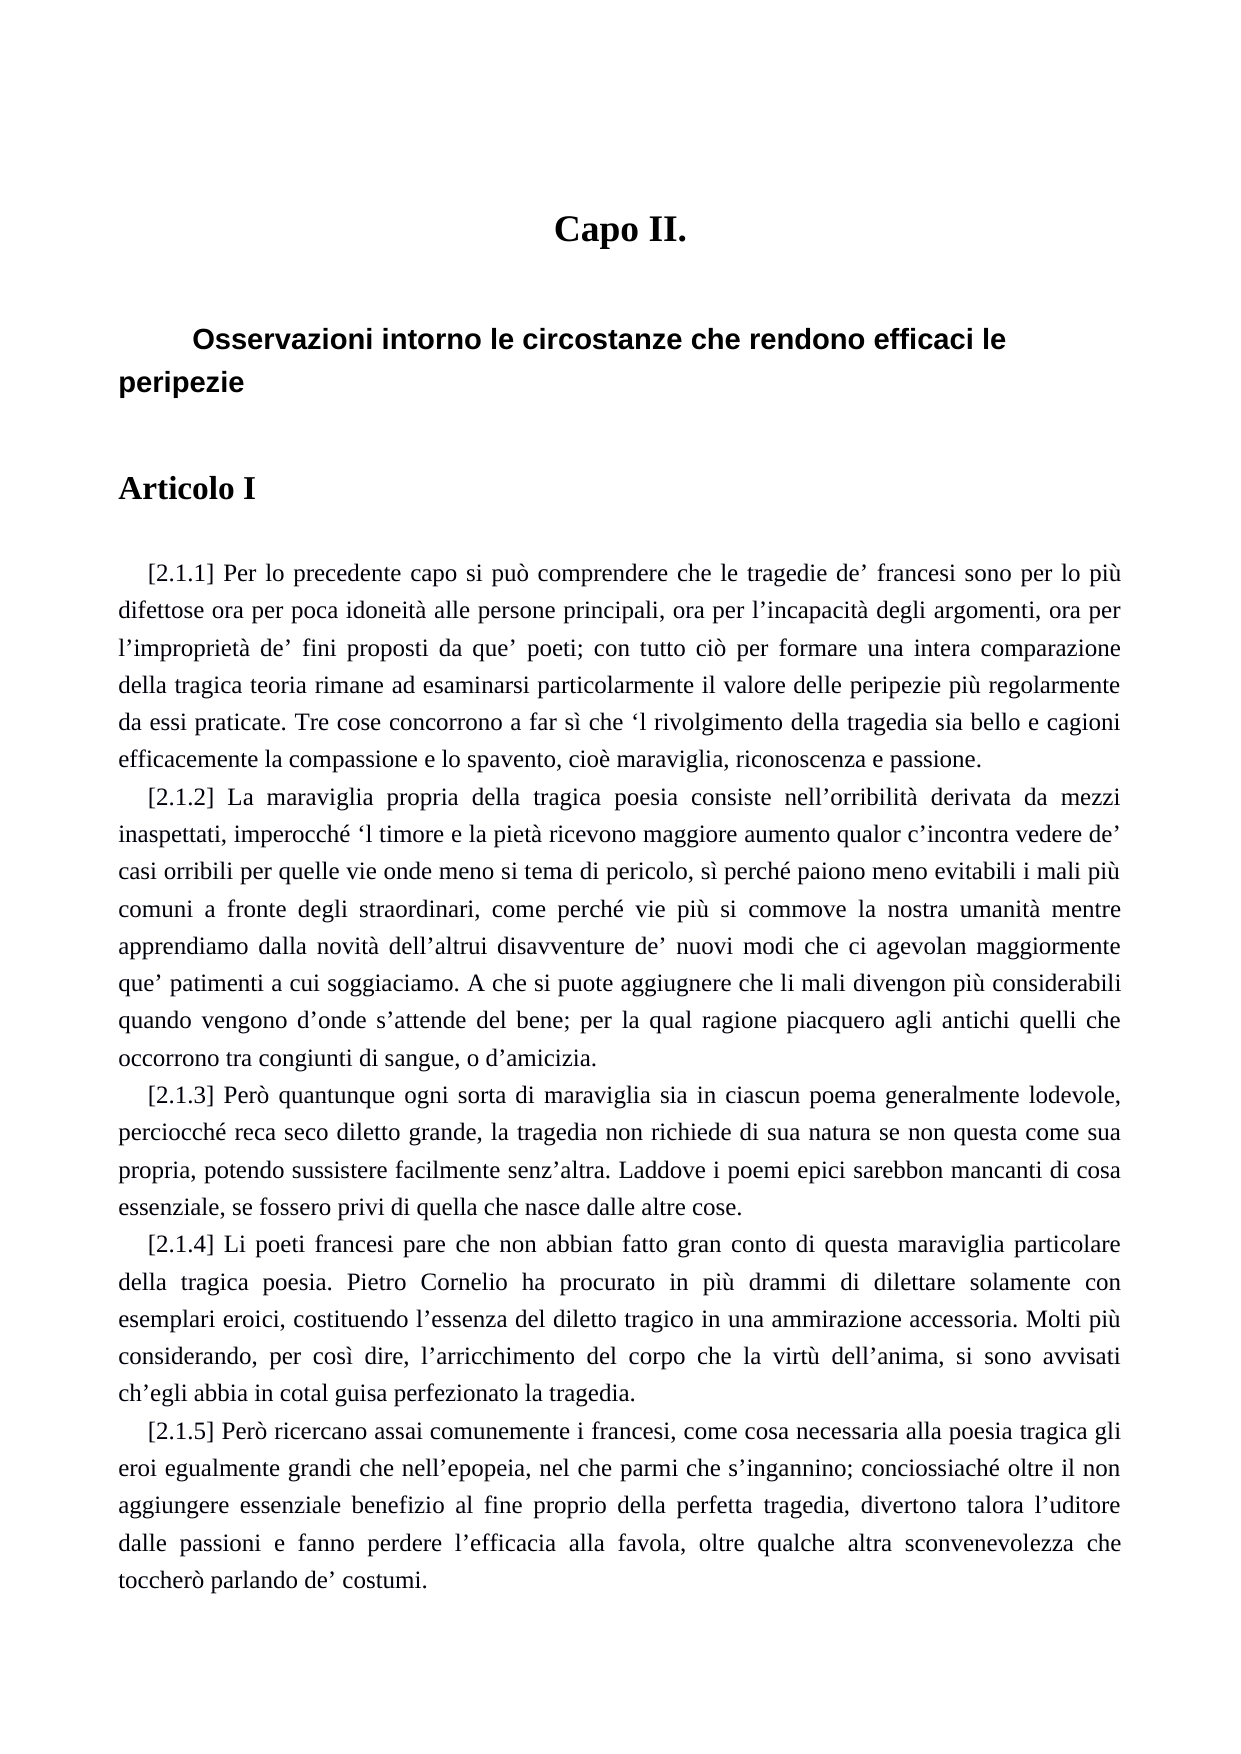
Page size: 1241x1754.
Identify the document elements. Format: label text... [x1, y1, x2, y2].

subtitle Articolo I [118, 468, 1122, 506]
text [2.1.5] Però ricercano assai comunemente i francesi, come cosa necessaria alla poesia tragica gli eroi egualmente grandi che nell’epopeia, nel che parmi che s’ingannino; conciossiaché oltre il non aggiungere essenziale benefizio al fine proprio della perfetta tragedia, divertono talora l’uditore dalle passioni e fanno perdere l’efficacia alla favola, oltre qualche altra sconvenevolezza che toccherò parlando de’ costumi. [118, 1416, 1122, 1594]
text [2.1.2] La maraviglia propria della tragica poesia consiste nell’orribilità derivata da mezzi inaspettati, imperocché ‘l timore e la pietà ricevono maggiore aumento qualor c’incontra vedere de’ casi orribili per quelle vie onde meno si tema di pericolo, sì perché paiono meno evitabili i mali più comuni a fronte degli straordinari, come perché vie più si commove la nostra umanità mentre apprendiamo dalla novità dell’altrui disavventure de’ nuovi modi che ci agevolan maggiormente que’ patimenti a cui soggiaciamo. A che si puote aggiugnere che li mali divengon più considerabili quando vengono d’onde s’attende del bene; per la qual ragione piacquero agli antichi quelli che occorrono tra congiunti di sangue, o d’amicizia. [118, 782, 1122, 1072]
text [2.1.1] Per lo precedente capo si può comprendere che le tragedie de’ francesi sono per lo più difettose ora per poca idoneità alle persone principali, ora per l’incapacità degli argomenti, ora per l’improprietà de’ fini proposti da que’ poeti; con tutto ciò per formare una intera comparazione della tragica teoria rimane ad esaminarsi particolarmente il valore delle peripezie più regolarmente da essi praticate. Tre cose concorrono a far sì che ‘l rivolgimento della tragedia sia bello e cagioni efficacemente la compassione e lo spavento, cioè maraviglia, riconoscenza e passione. [118, 558, 1122, 773]
title Osservazioni intorno le circostanze che rendono efficaci le peripezie [118, 322, 1122, 399]
text [2.1.3] Però quantunque ogni sorta di maraviglia sia in ciascun poema generalmente lodevole, perciocché reca seco diletto grande, la tragedia non richiede di sua natura se non questa come sua propria, potendo sussistere facilmente senz’altra. Laddove i poemi epici sarebbon mancanti di cosa essenziale, se fossero privi di quella che nasce dalle altre cose. [118, 1080, 1122, 1221]
text [2.1.4] Li poeti francesi pare che non abbian fatto gran conto di questa maraviglia particolare della tragica poesia. Pietro Cornelio ha procurato in più drammi di dilettare solamente con esemplari eroici, costituendo l’essenza del diletto tragico in una ammirazione accessoria. Molti più considerando, per così dire, l’arricchimento del corpo che la virtù dell’anima, si sono avvisati ch’egli abbia in cotal guisa perfezionato la tragedia. [118, 1229, 1122, 1407]
subtitle Capo II. [236, 207, 1004, 250]
